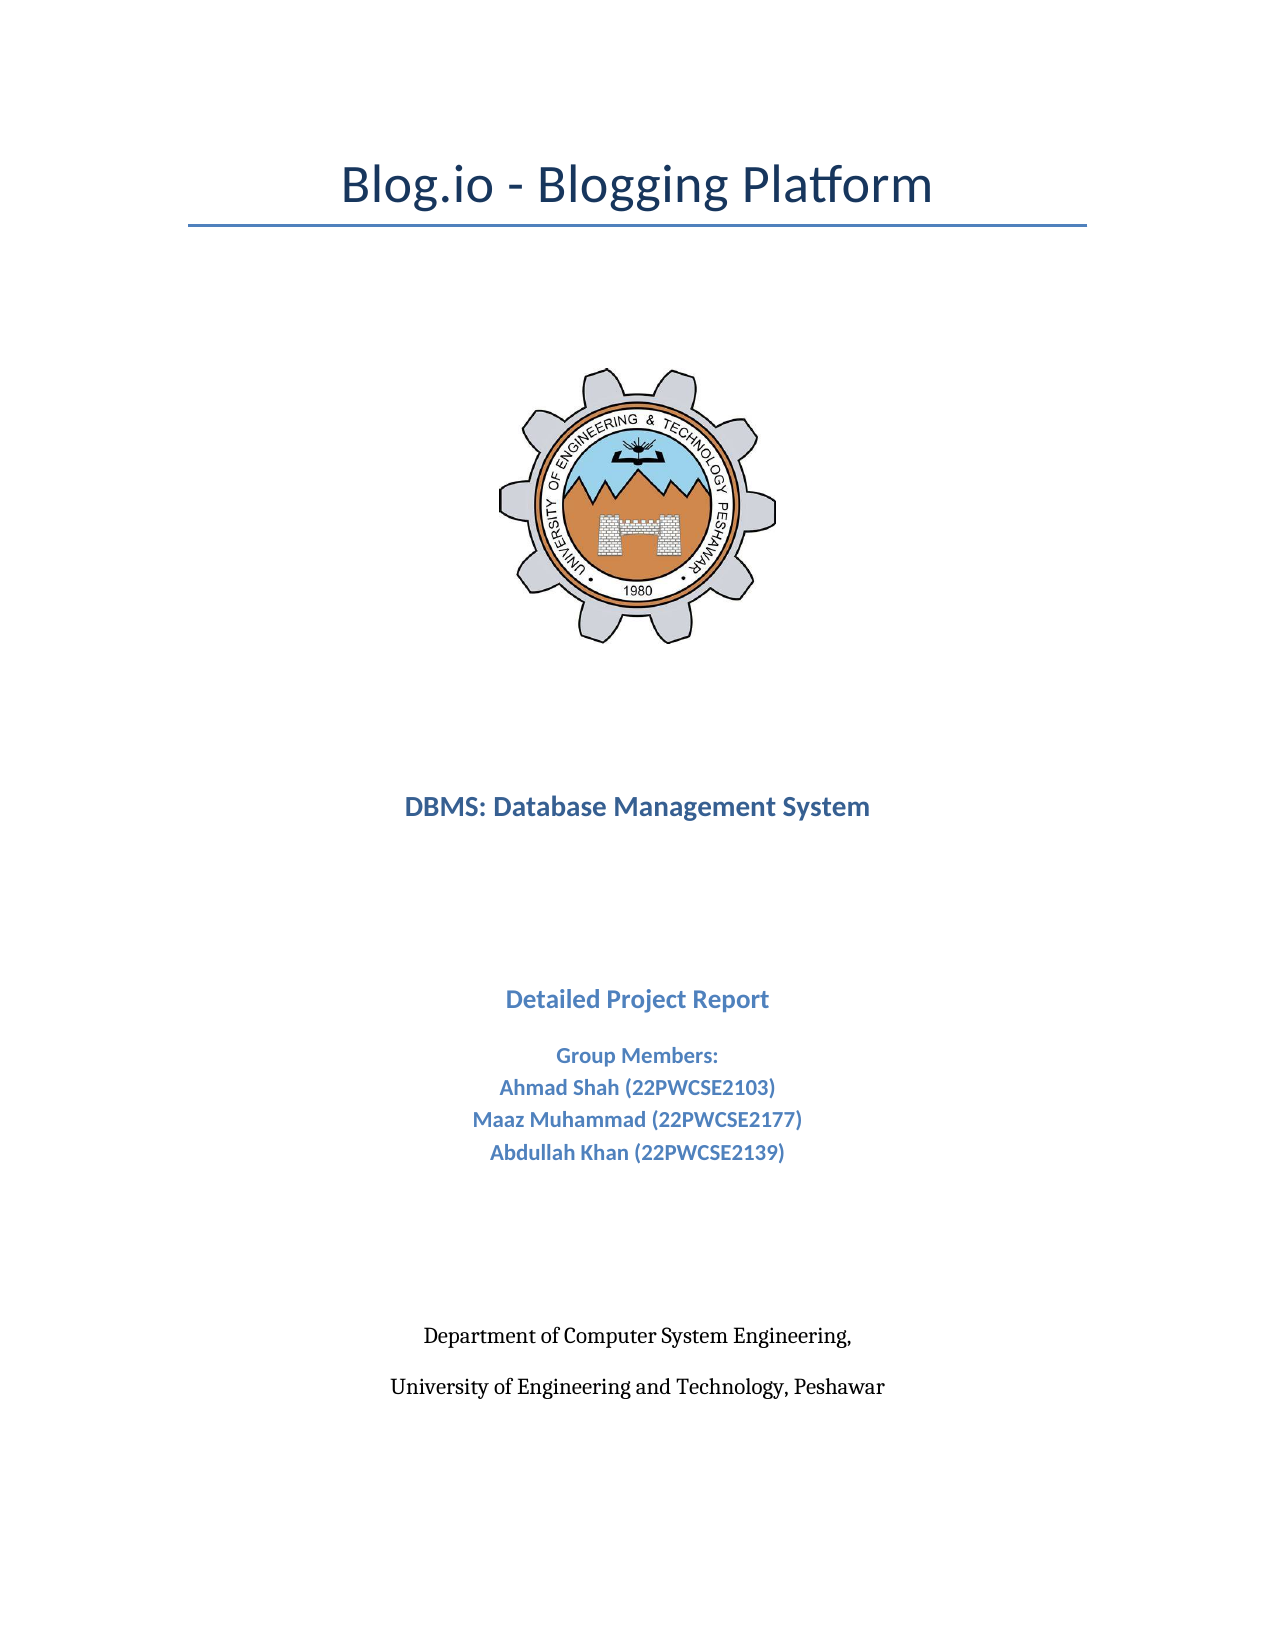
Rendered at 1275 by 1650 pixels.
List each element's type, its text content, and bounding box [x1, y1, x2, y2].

text University of Engineering and Technology, Peshawar [187, 1374, 1087, 1400]
subtitle DBMS: Database Management System [187, 788, 1087, 824]
subtitle Group Members: Ahmad Shah (22PWCSE2103) Maaz Muhammad (22PWCSE2177) Abdullah Khan (22PWCSE2139) [187, 1041, 1087, 1166]
title Blog.io - Blogging Platform [187, 150, 1087, 227]
text Department of Computer System Engineering, [187, 1323, 1087, 1349]
subtitle Detailed Project Report [187, 982, 1087, 1015]
